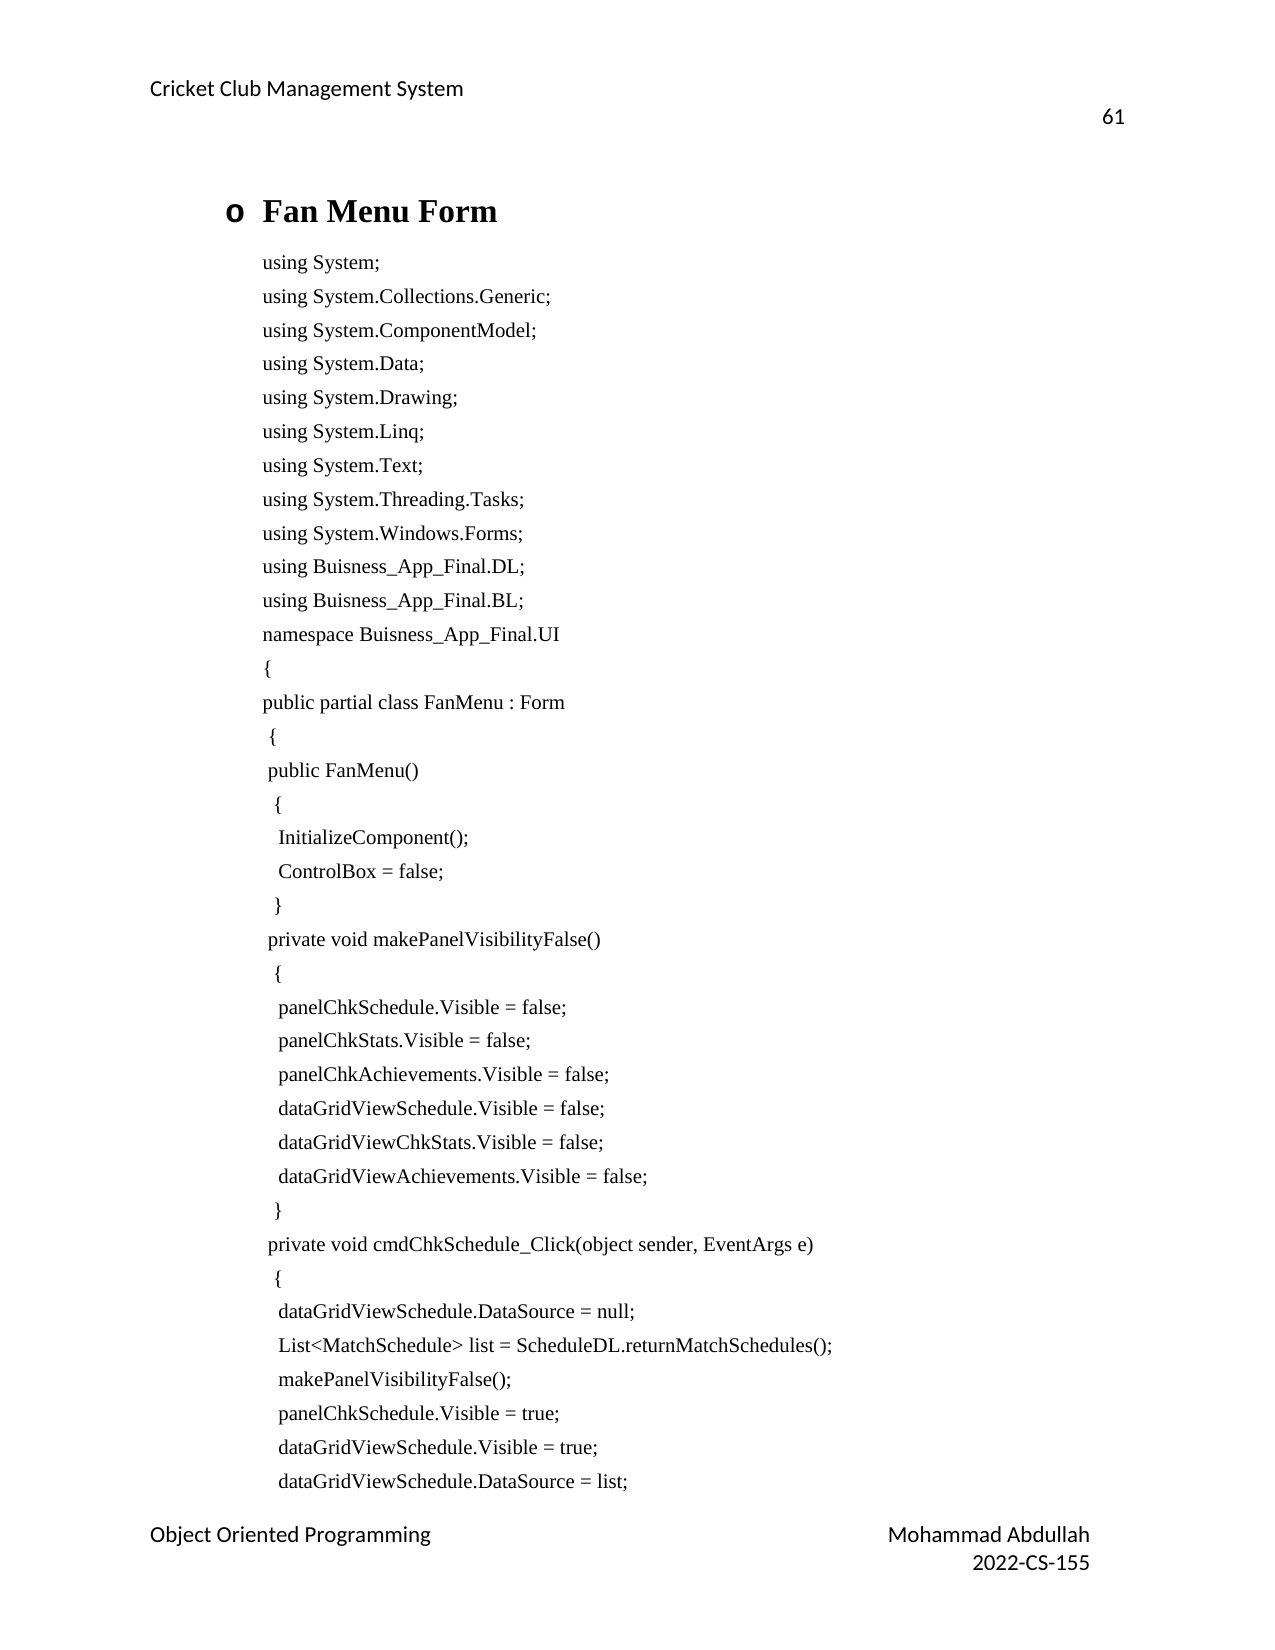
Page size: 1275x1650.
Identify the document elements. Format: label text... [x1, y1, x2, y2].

list { [262, 961, 969, 985]
list panelChkAchievements.Visible = false; [262, 1062, 969, 1086]
list makePanelVisibilityFalse(); [262, 1367, 969, 1391]
list { [262, 656, 969, 680]
list { [262, 1265, 969, 1289]
list List<MatchSchedule> list = ScheduleDL.returnMatchSchedules(); [262, 1333, 969, 1357]
list dataGridViewChkStats.Visible = false; [262, 1130, 969, 1154]
list ControlBox = false; [262, 859, 969, 883]
list namespace Buisness_App_Final.UI [262, 622, 969, 646]
list InitializeComponent(); [262, 825, 969, 849]
list using System.Threading.Tasks; [262, 487, 969, 511]
list { [262, 791, 969, 816]
list private void makePanelVisibilityFalse() [262, 927, 969, 951]
list using System.ComponentModel; [262, 317, 969, 342]
list dataGridViewSchedule.DataSource = null; [262, 1299, 969, 1323]
list private void cmdChkSchedule_Click(object sender, EventArgs e) [262, 1232, 969, 1256]
list { [262, 724, 969, 748]
list using System.Drawing; [262, 385, 969, 409]
list using System.Text; [262, 453, 969, 477]
list } [262, 893, 969, 917]
list using Buisness_App_Final.BL; [262, 588, 969, 612]
list panelChkStats.Visible = false; [262, 1028, 969, 1052]
list public FanMenu() [262, 758, 969, 782]
list dataGridViewSchedule.Visible = true; [262, 1435, 969, 1459]
list dataGridViewAchievements.Visible = false; [262, 1164, 969, 1188]
list Fan Menu Form [225, 192, 969, 233]
list using System.Linq; [262, 419, 969, 443]
list using System.Collections.Generic; [262, 284, 969, 308]
list panelChkSchedule.Visible = false; [262, 994, 969, 1019]
list using Buisness_App_Final.DL; [262, 554, 969, 578]
list dataGridViewSchedule.Visible = false; [262, 1096, 969, 1120]
list using System; [262, 250, 969, 274]
list panelChkSchedule.Visible = true; [262, 1401, 969, 1425]
list using System.Data; [262, 351, 969, 375]
list dataGridViewSchedule.DataSource = list; [262, 1468, 969, 1493]
list } [262, 1198, 969, 1222]
list using System.Windows.Forms; [262, 521, 969, 545]
list public partial class FanMenu : Form [262, 690, 969, 714]
